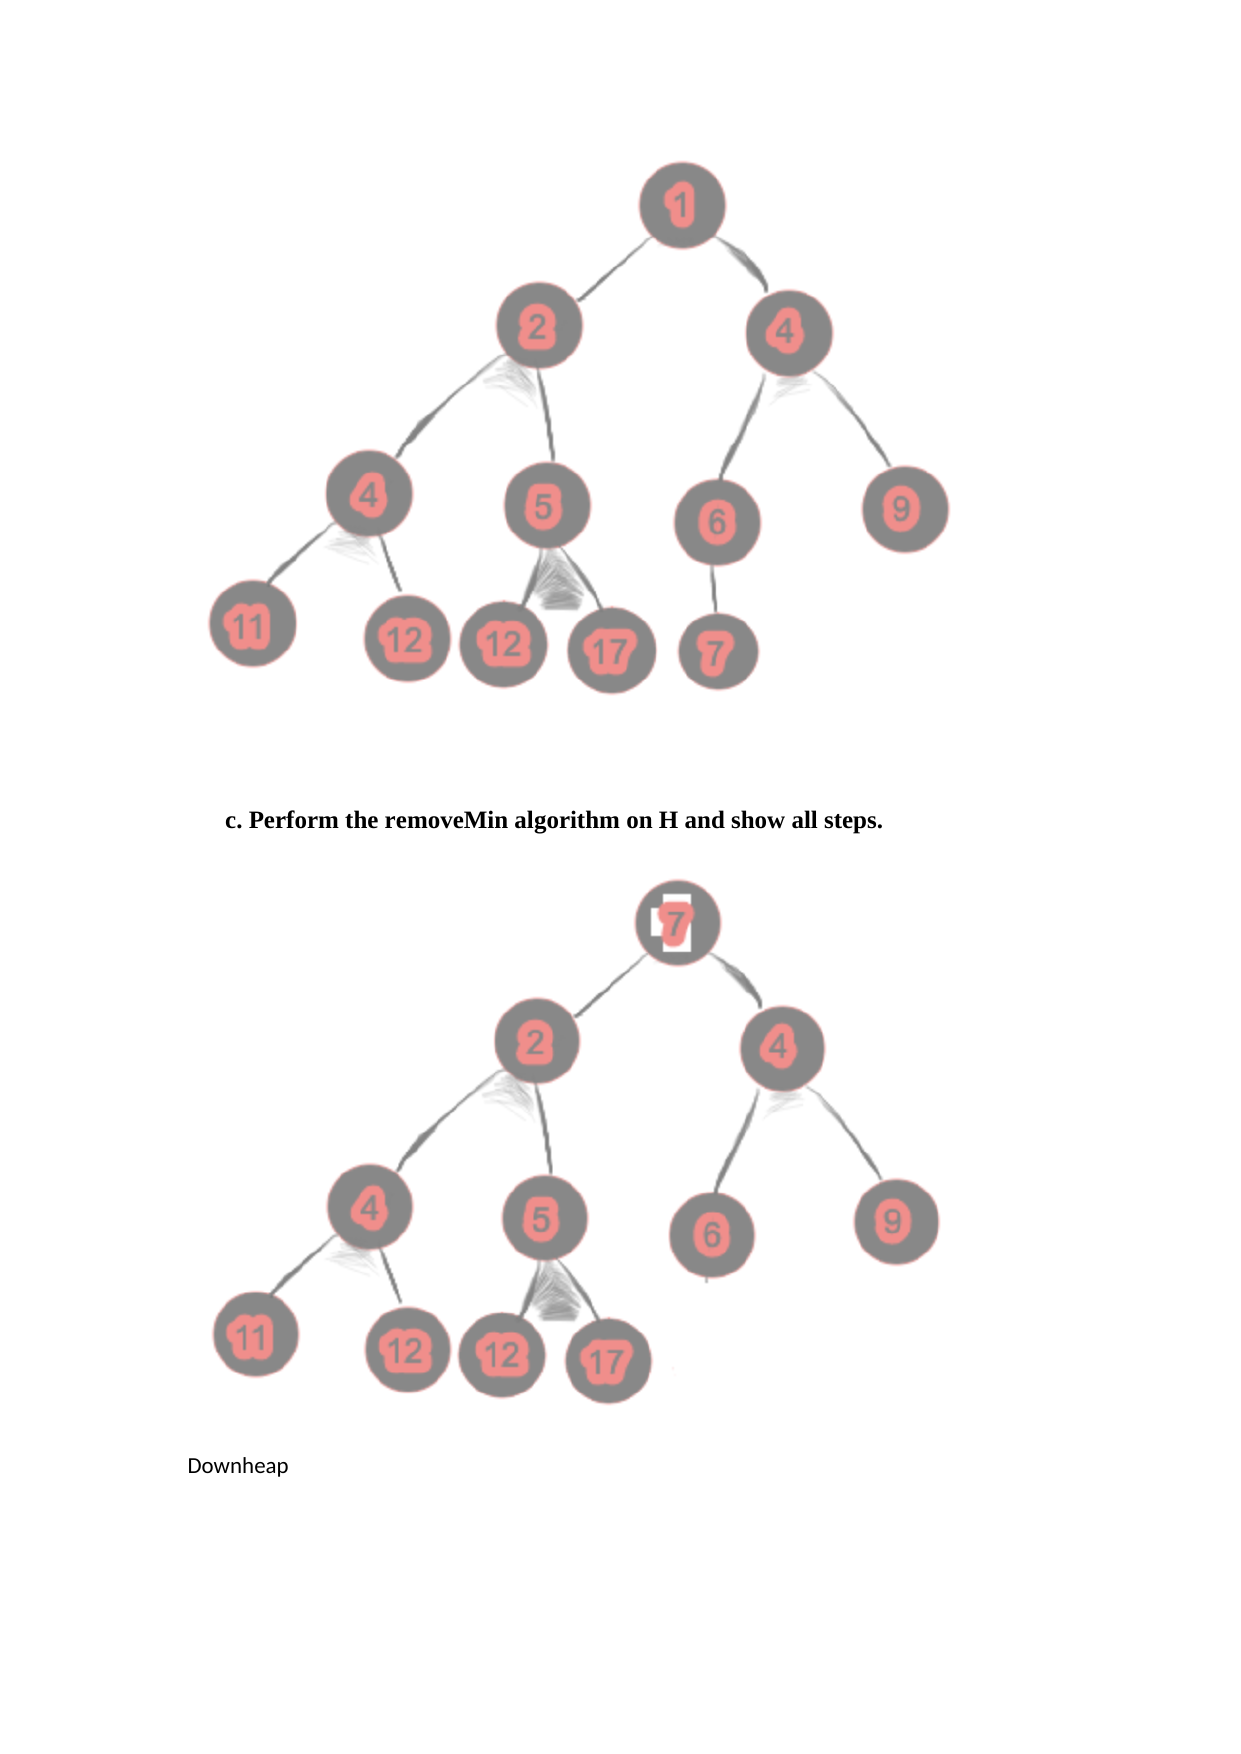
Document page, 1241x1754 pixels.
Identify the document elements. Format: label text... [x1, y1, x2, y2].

text c. Perform the removeMin algorithm on H and show all steps. [187, 805, 1090, 833]
text Downheap [187, 1451, 1090, 1479]
